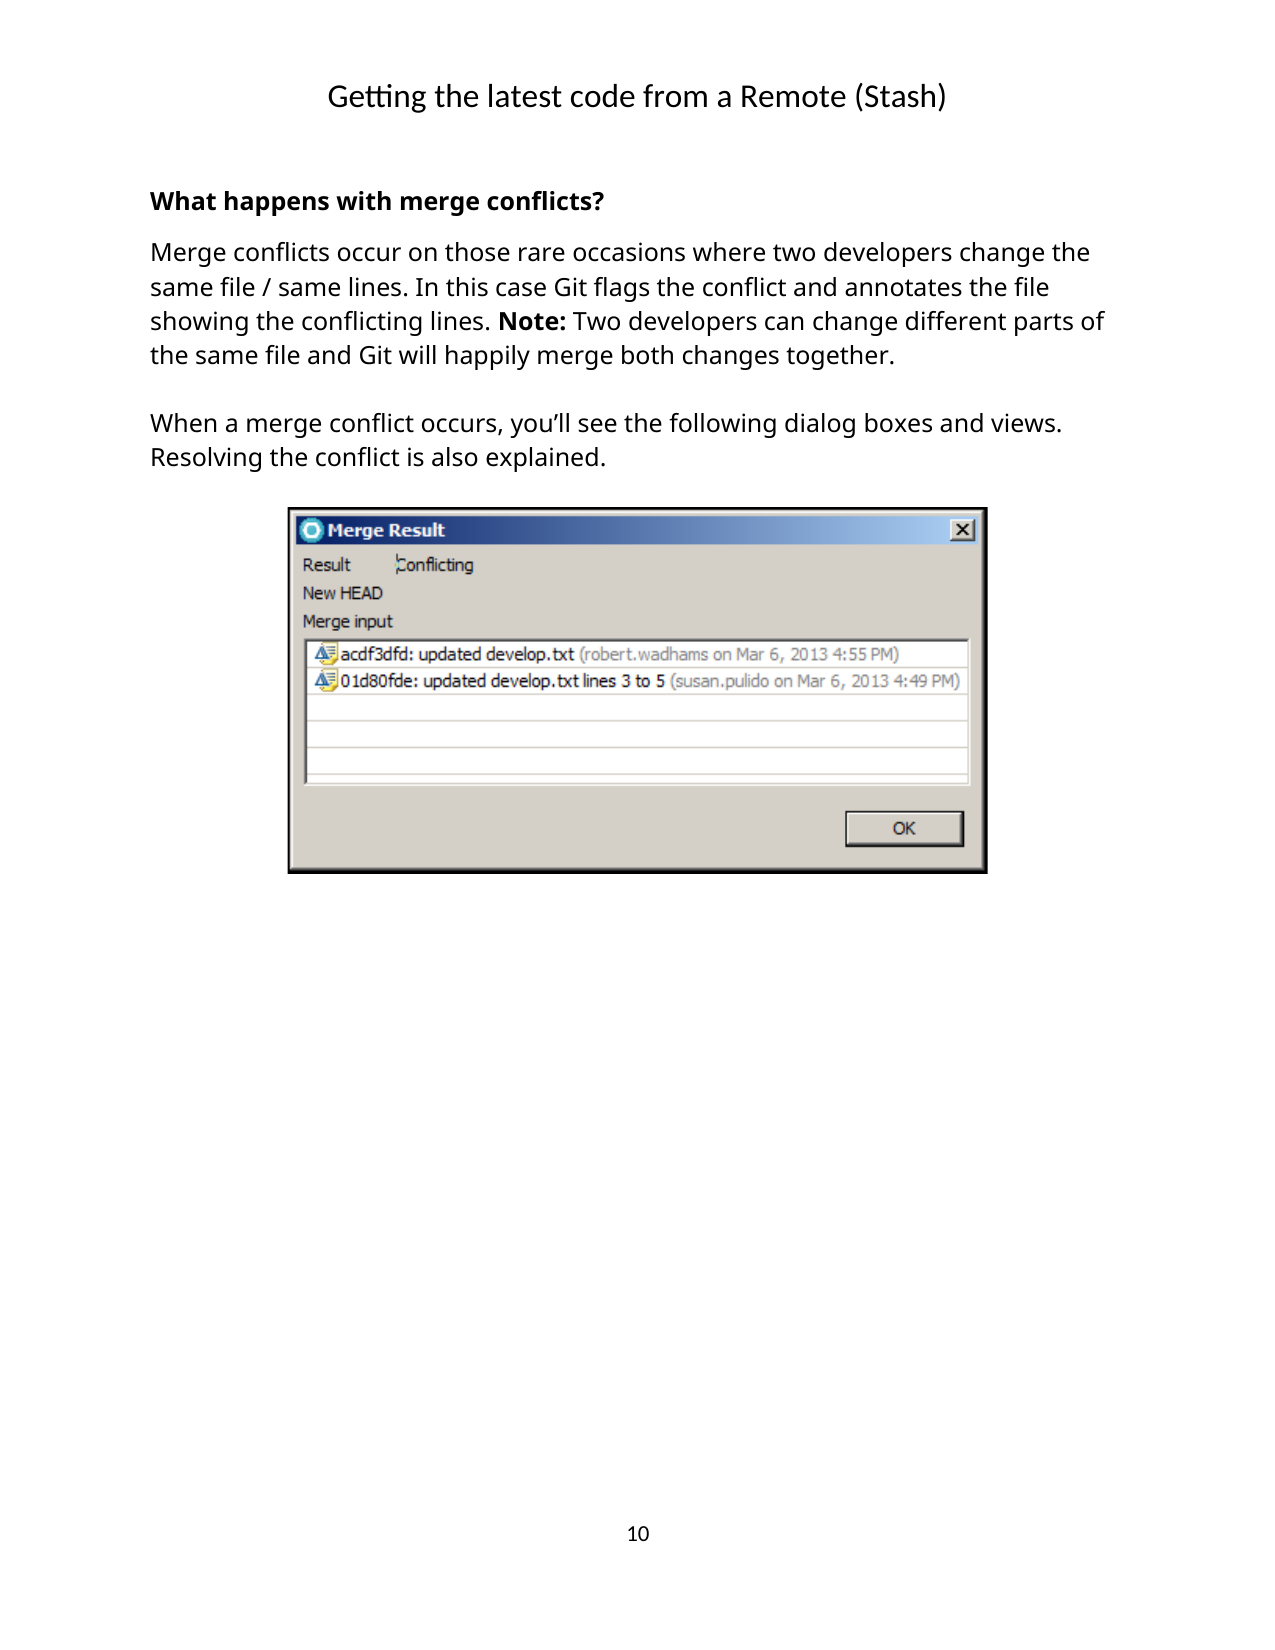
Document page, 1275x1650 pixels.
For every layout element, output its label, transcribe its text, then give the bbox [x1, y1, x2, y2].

picture [287, 507, 988, 874]
text Merge conflicts occur on those rare occasions where two developers change the same file / same lines. In this case Git flags the conflict and annotates the file showing the conflicting lines. Note: Two developers can change different parts of the same file and Git will happily merge both changes together. [150, 235, 1125, 371]
text What happens with merge conflicts? [150, 184, 1125, 218]
text When a merge conflict occurs, you’ll see the following dialog boxes and views. Resolving the conflict is also explained. [150, 405, 1125, 473]
